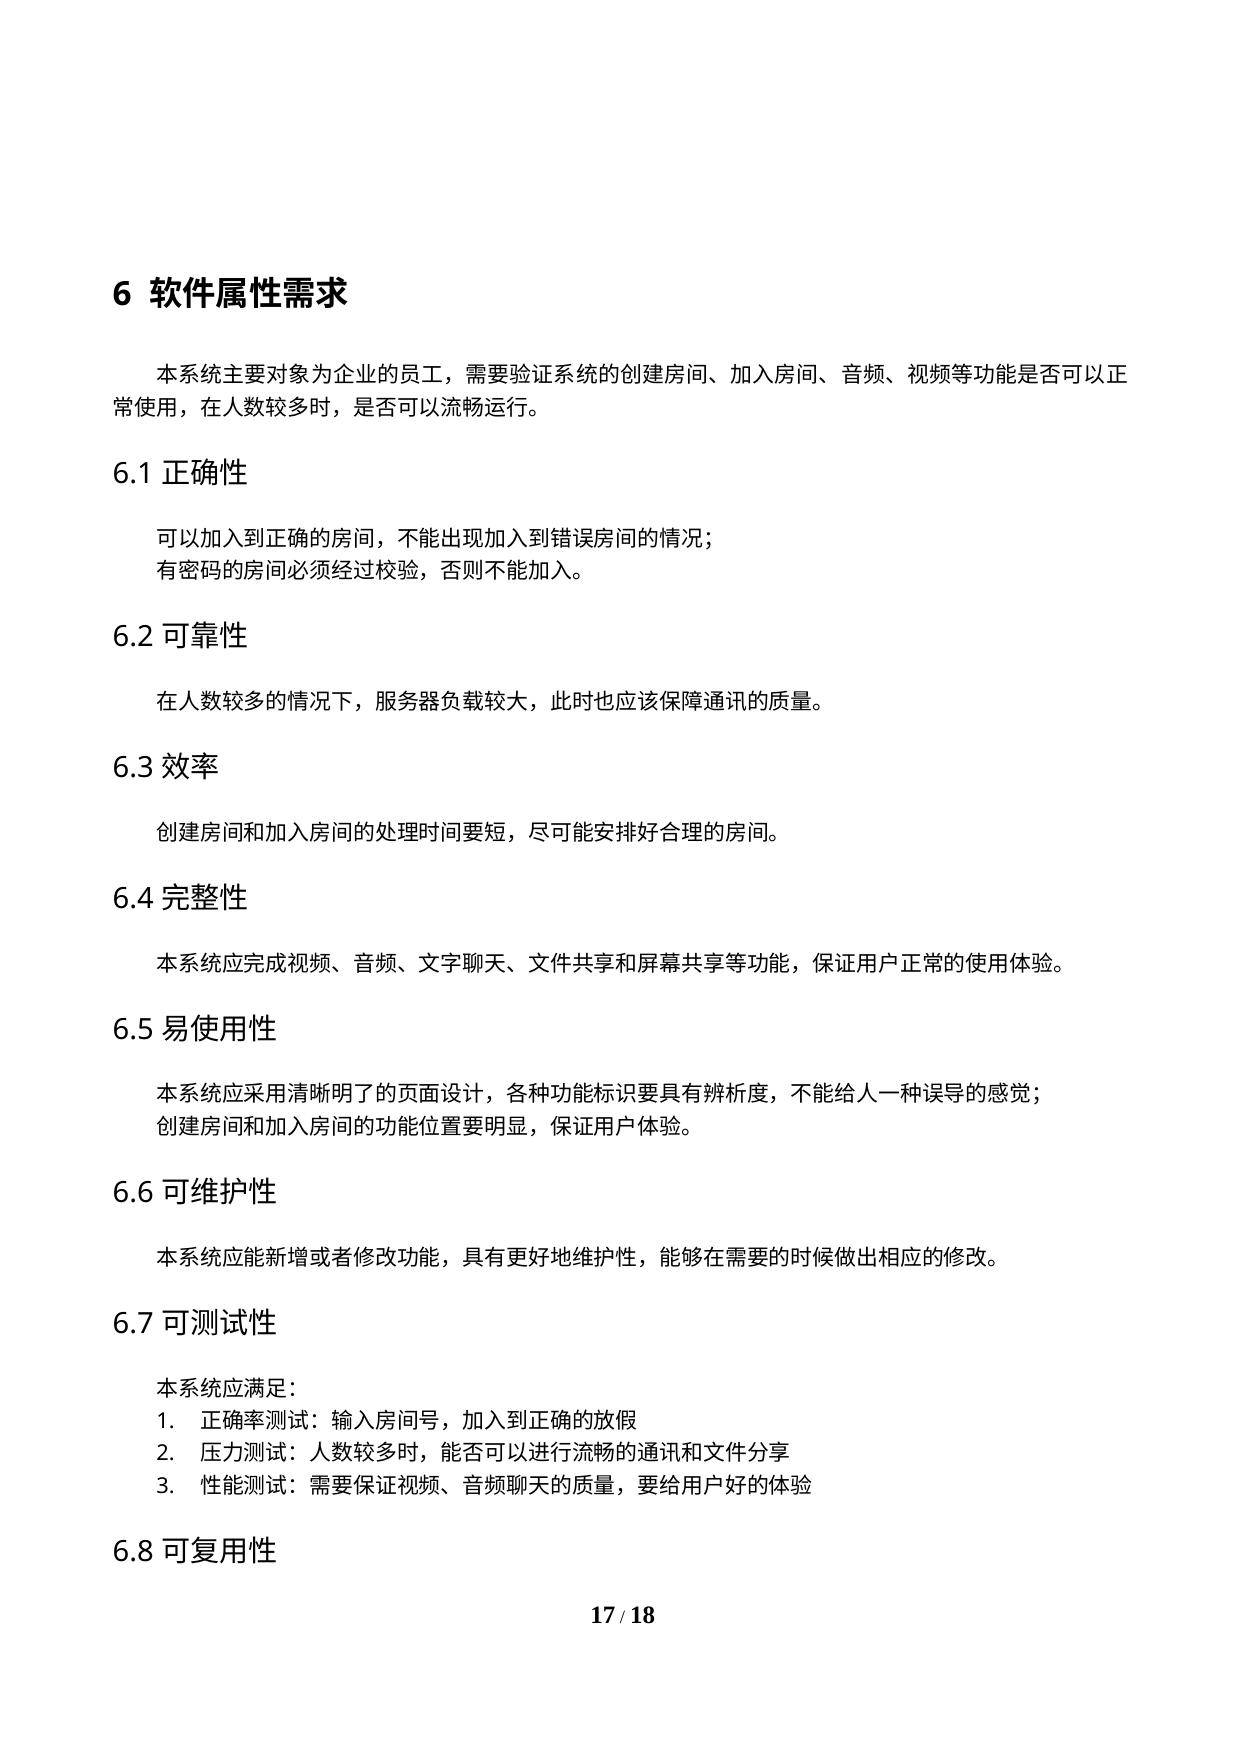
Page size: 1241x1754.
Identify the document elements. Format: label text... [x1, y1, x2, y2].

text 本系统应采用清晰明了的页面设计，各种功能标识要具有辨析度，不能给人一种误导的感觉； [112, 1076, 1128, 1108]
text 6.8 可复用性 [112, 1517, 1128, 1582]
text 6 软件属性需求 [112, 258, 1128, 323]
text 6.1 正确性 [112, 438, 1128, 503]
text 6.6 可维护性 [112, 1158, 1128, 1223]
text 本系统应完成视频、音频、文字聊天、文件共享和屏幕共享等功能，保证用户正常的使用体验。 [112, 945, 1128, 978]
text 6.7 可测试性 [112, 1288, 1128, 1353]
text 本系统应能新增或者修改功能，具有更好地维护性，能够在需要的时候做出相应的修改。 [112, 1239, 1128, 1272]
list 性能测试：需要保证视频、音频聊天的质量，要给用户好的体验 [112, 1468, 1128, 1500]
text 本系统应满足： [112, 1370, 1128, 1403]
list 压力测试：人数较多时，能否可以进行流畅的通讯和文件分享 [112, 1435, 1128, 1468]
text 有密码的房间必须经过校验，否则不能加入。 [112, 553, 1128, 585]
text 创建房间和加入房间的处理时间要短，尽可能安排好合理的房间。 [112, 814, 1128, 847]
text 创建房间和加入房间的功能位置要明显，保证用户体验。 [112, 1108, 1128, 1141]
text 6.3 效率 [112, 733, 1128, 798]
text 本系统主要对象为企业的员工，需要验证系统的创建房间、加入房间、音频、视频等功能是否可以正常使用，在人数较多时，是否可以流畅运行。 [112, 357, 1128, 422]
text 6.4 完整性 [112, 863, 1128, 928]
text 6.2 可靠性 [112, 602, 1128, 667]
list 正确率测试：输入房间号，加入到正确的放假 [112, 1403, 1128, 1435]
text 可以加入到正确的房间，不能出现加入到错误房间的情况； [112, 520, 1128, 553]
text 6.5 易使用性 [112, 994, 1128, 1059]
text 在人数较多的情况下，服务器负载较大，此时也应该保障通讯的质量。 [112, 683, 1128, 716]
